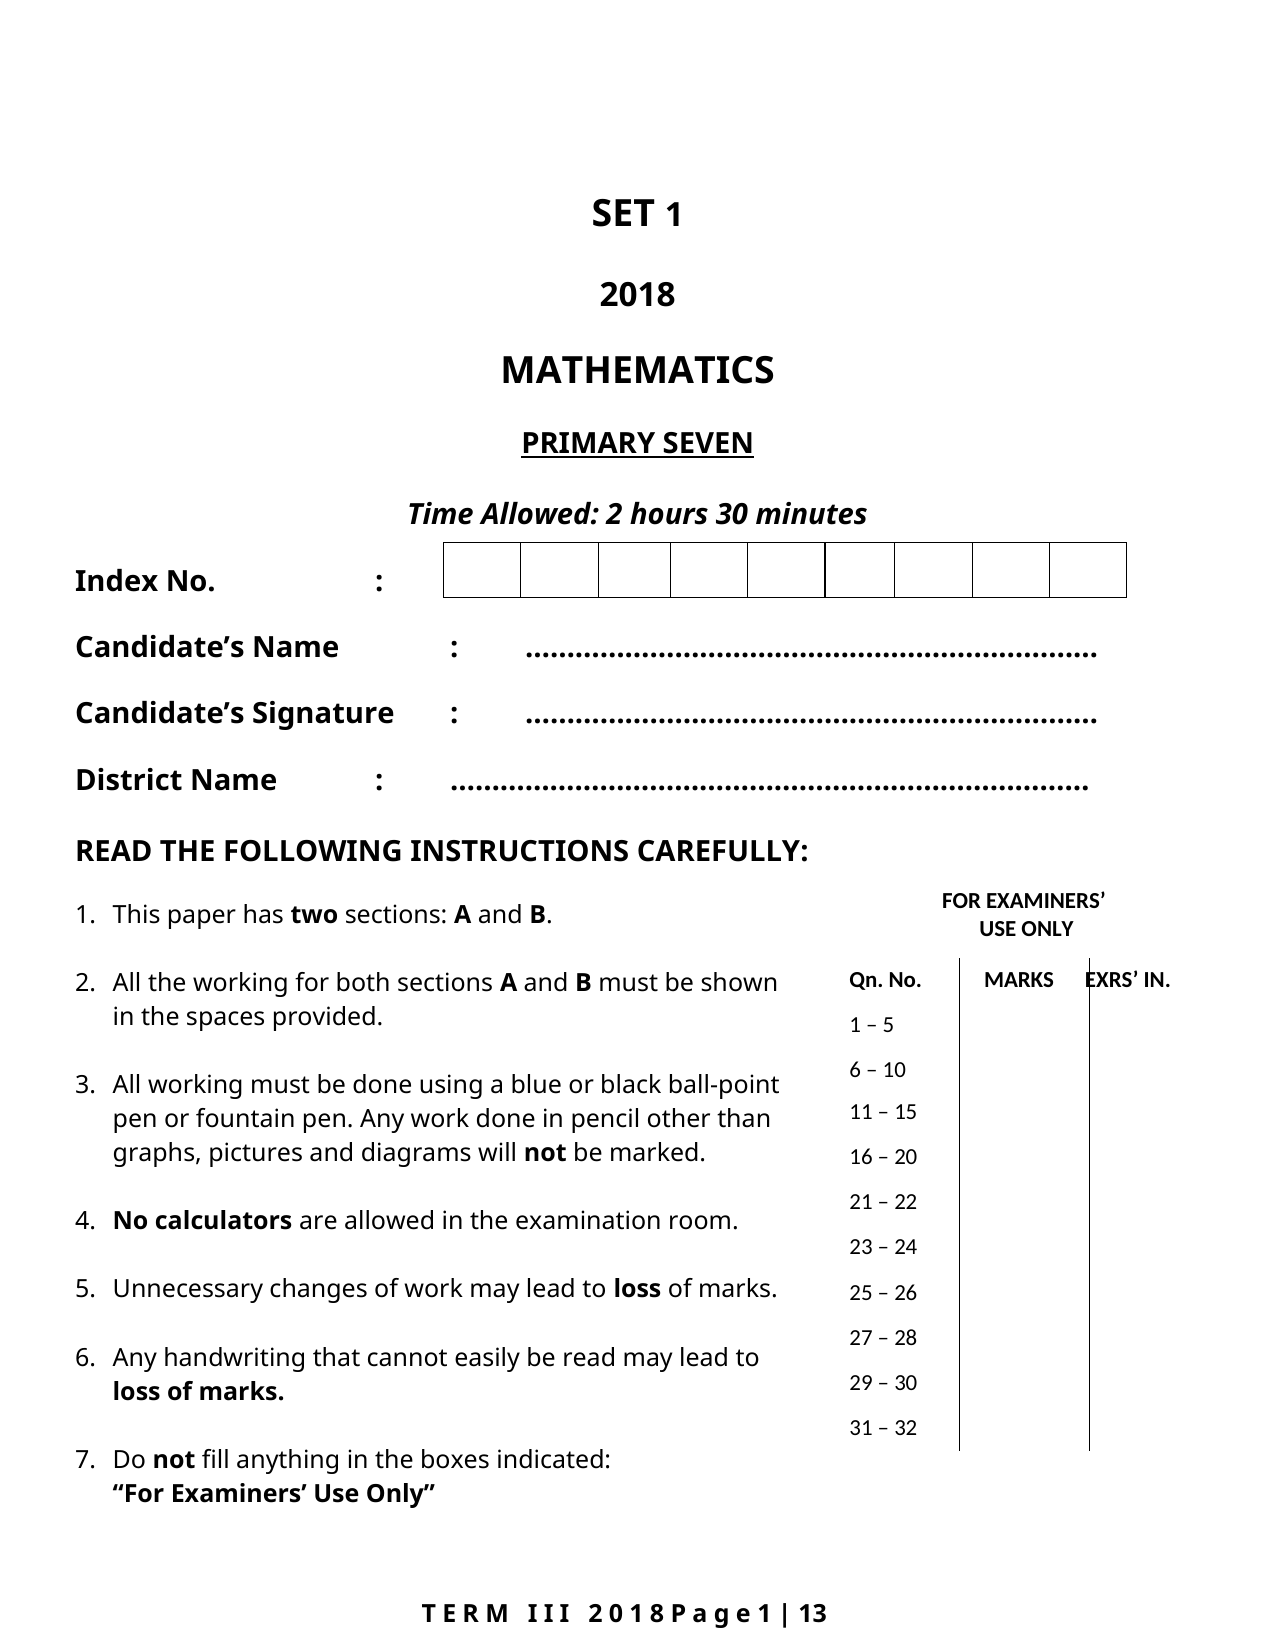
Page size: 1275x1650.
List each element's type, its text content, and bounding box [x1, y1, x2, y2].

list All the working for both sections A and B must be shown [75, 964, 1200, 998]
text PRIMARY SEVEN [75, 423, 1200, 462]
list Do not fill anything in the boxes indicated: [75, 1441, 1200, 1475]
text MATHEMATICS [75, 343, 1200, 394]
list Unnecessary changes of work may lead to loss of marks. [75, 1271, 1200, 1305]
list pen or fountain pen. Any work done in pencil other than [112, 1101, 1200, 1135]
text 2018 [75, 270, 1200, 316]
list No calculators are allowed in the examination room. [75, 1203, 1200, 1237]
list graphs, pictures and diagrams will not be marked. [112, 1135, 1200, 1169]
list Any handwriting that cannot easily be read may lead to [75, 1339, 1200, 1373]
list “For Examiners’ Use Only” [112, 1475, 1200, 1509]
list in the spaces provided. [112, 998, 1200, 1033]
text Candidate’s Name : …………………………………………………………… [75, 626, 1200, 666]
text District Name : ……………………………………………..…………………… [75, 759, 1200, 799]
text Candidate’s Signature : …………………………………………………………… [75, 693, 1200, 732]
text Time Allowed: 2 hours 30 minutes [75, 493, 1200, 533]
text SET 1 [75, 187, 1200, 238]
text Index No. : [75, 560, 1200, 599]
list This paper has two sections: A and B. [75, 896, 1200, 930]
list All working must be done using a blue or black ball-point [75, 1067, 1200, 1101]
list loss of marks. [112, 1373, 1200, 1407]
text READ THE FOLLOWING INSTRUCTIONS CAREFULLY: [75, 830, 1200, 869]
